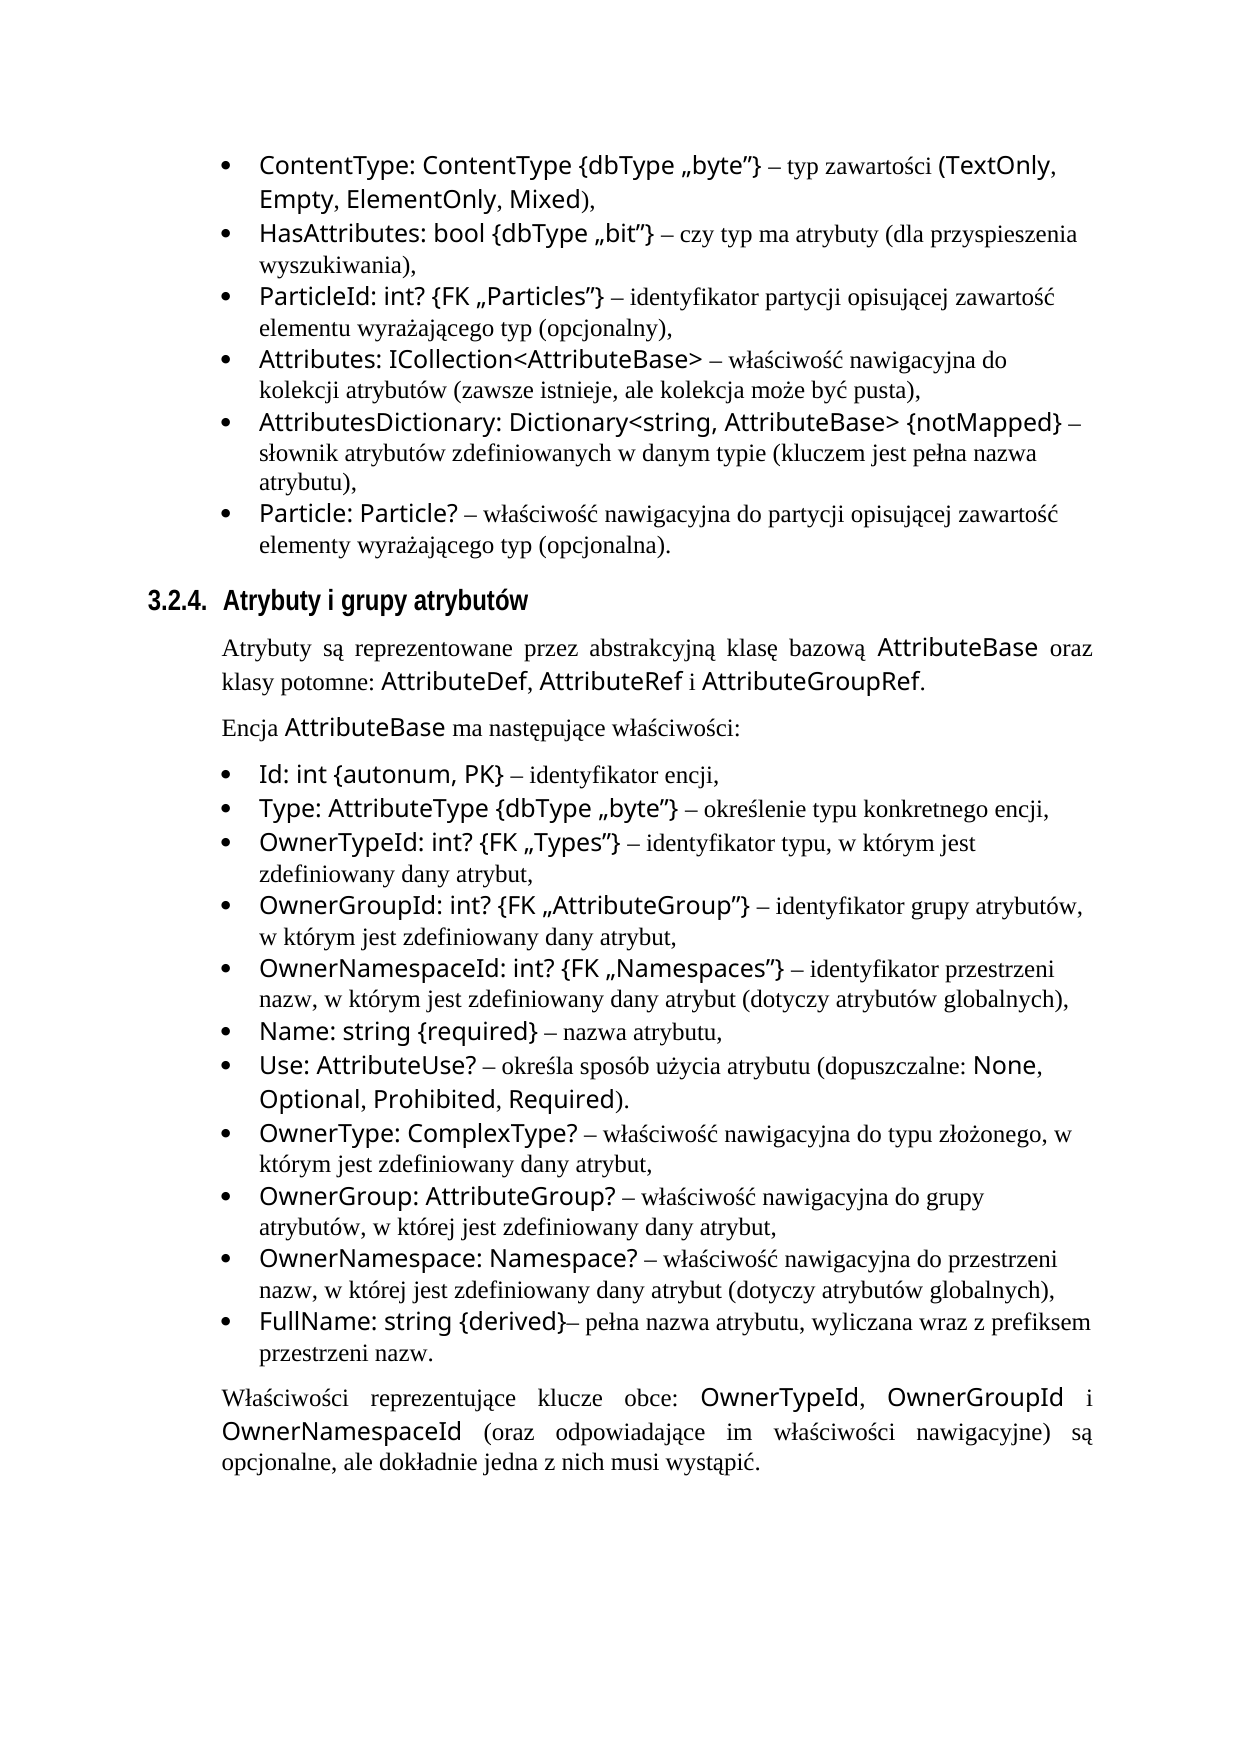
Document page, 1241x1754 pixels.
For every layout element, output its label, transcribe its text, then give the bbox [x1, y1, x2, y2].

list ContentType: ContentType {dbType „byte”} – typ zawartości (TextOnly, Empty, ElementOnly, Mixed), [221, 148, 1093, 216]
list OwnerType: ComplexType? – właściwość nawigacyjna do typu złożonego, w którym jest zdefiniowany dany atrybut, [221, 1115, 1093, 1178]
list OwnerGroupId: int? {FK „AttributeGroup”} – identyfikator grupy atrybutów, w którym jest zdefiniowany dany atrybut, [221, 888, 1093, 950]
list Use: AttributeUse? – określa sposób użycia atrybutu (dopuszczalne: None, Optional, Prohibited, Required). [221, 1047, 1093, 1115]
subtitle Atrybuty i grupy atrybutów [148, 583, 1093, 617]
text Encja AttributeBase ma następujące właściwości: [221, 710, 1093, 744]
list OwnerNamespaceId: int? {FK „Namespaces”} – identyfikator przestrzeni nazw, w którym jest zdefiniowany dany atrybut (dotyczy atrybutów globalnych), [221, 950, 1093, 1013]
text Atrybuty są reprezentowane przez abstrakcyjną klasę bazową AttributeBase oraz klasy potomne: AttributeDef, AttributeRef i AttributeGroupRef. [221, 629, 1093, 698]
list ParticleId: int? {FK „Particles”} – identyfikator partycji opisującej zawartość elementu wyrażającego typ (opcjonalny), [221, 278, 1093, 341]
text Właściwości reprezentujące klucze obce: OwnerTypeId, OwnerGroupId i OwnerNamespaceId (oraz odpowiadające im właściwości nawigacyjne) są opcjonalne, ale dokładnie jedna z nich musi wystąpić. [221, 1379, 1093, 1476]
list OwnerNamespace: Namespace? – właściwość nawigacyjna do przestrzeni nazw, w której jest zdefiniowany dany atrybut (dotyczy atrybutów globalnych), [221, 1241, 1093, 1304]
list OwnerGroup: AttributeGroup? – właściwość nawigacyjna do grupy atrybutów, w której jest zdefiniowany dany atrybut, [221, 1178, 1093, 1241]
list Name: string {required} – nazwa atrybutu, [221, 1013, 1093, 1047]
list AttributesDictionary: Dictionary<string, AttributeBase> {notMapped} – słownik atrybutów zdefiniowanych w danym typie (kluczem jest pełna nazwa atrybutu), [221, 404, 1093, 496]
list Id: int {autonum, PK} – identyfikator encji, [221, 757, 1093, 791]
list Type: AttributeType {dbType „byte”} – określenie typu konkretnego encji, [221, 791, 1093, 825]
list FullName: string {derived}– pełna nazwa atrybutu, wyliczana wraz z prefiksem przestrzeni nazw. [221, 1304, 1093, 1367]
list OwnerTypeId: int? {FK „Types”} – identyfikator typu, w którym jest zdefiniowany dany atrybut, [221, 825, 1093, 888]
list Particle: Particle? – właściwość nawigacyjna do partycji opisującej zawartość elementy wyrażającego typ (opcjonalna). [221, 496, 1093, 558]
list Attributes: ICollection<AttributeBase> – właściwość nawigacyjna do kolekcji atrybutów (zawsze istnieje, ale kolekcja może być pusta), [221, 341, 1093, 404]
list HasAttributes: bool {dbType „bit”} – czy typ ma atrybuty (dla przyspieszenia wyszukiwania), [221, 216, 1093, 278]
